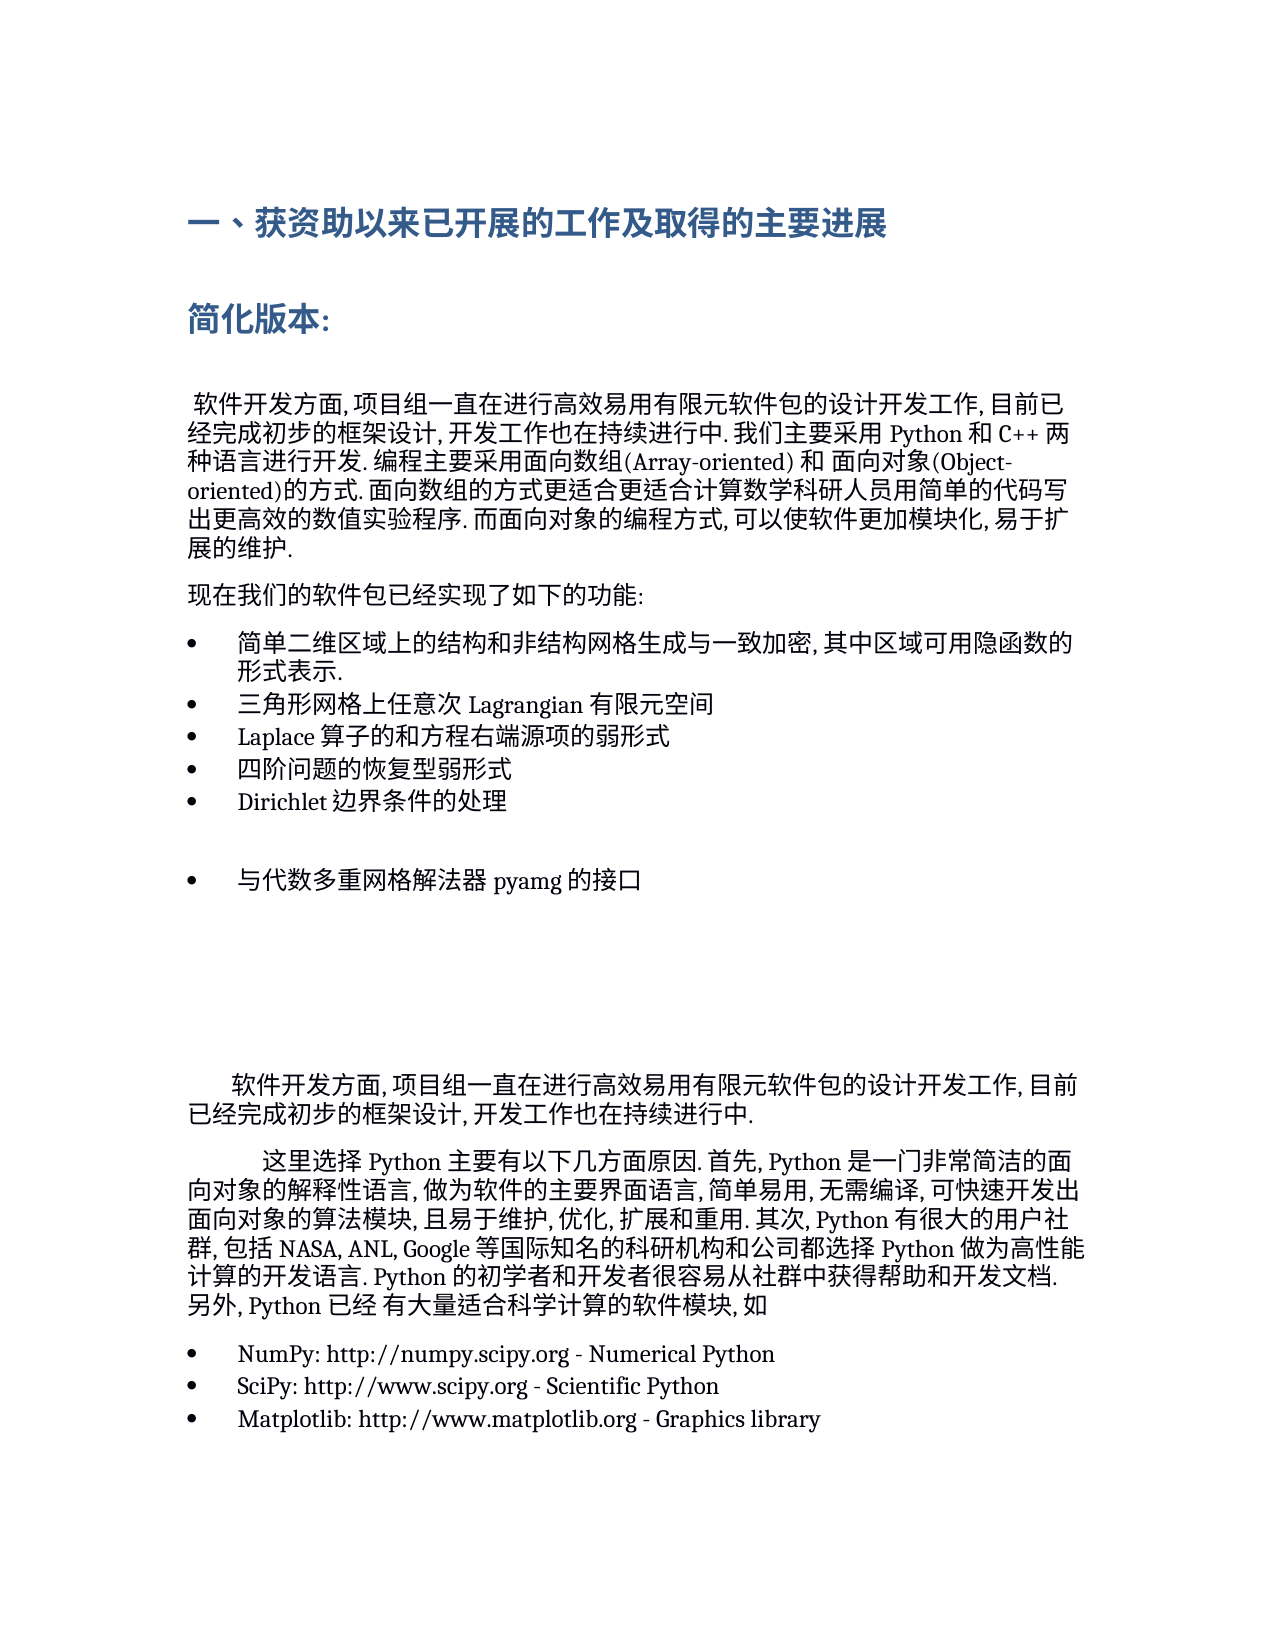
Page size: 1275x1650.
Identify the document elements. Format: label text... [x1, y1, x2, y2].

list 与代数多重网格解法器 pyamg 的接口 [187, 867, 1087, 896]
list Dirichlet 边界条件的处理 [187, 788, 1087, 817]
list 简单二维区域上的结构和非结构网格生成与一致加密, 其中区域可用隐函数的形式表示. [187, 629, 1087, 687]
list NumPy: http://numpy.scipy.org - Numerical Python [187, 1339, 1087, 1368]
list Matplotlib: http://www.matplotlib.org - Graphics library [187, 1404, 1087, 1433]
text 这里选择 Python 主要有以下几方面原因. 首先, Python 是一门非常简洁的面向对象的解释性语言, 做为软件的主要界面语言, 简单易用, 无需编译, 可快速开发出面向对象的算法模块, 且易于维护, 优化, 扩展和重用. 其次, Python 有很大的用户社群, 包括 NASA, ANL, Google 等国际知名的科研机构和公司都选择 Python 做为高性能计算的开发语言. Python 的初学者和开发者很容易从社群中获得帮助和开发文档. 另外, Python 已经 有大量适合科学计算的软件模块, 如 [187, 1148, 1087, 1321]
list 三角形网格上任意次 Lagrangian 有限元空间 [187, 691, 1087, 719]
list 四阶问题的恢复型弱形式 [187, 756, 1087, 784]
subtitle 一、获资助以来已开展的工作及取得的主要进展 [187, 200, 1087, 245]
text 现在我们的软件包已经实现了如下的功能: [187, 582, 1087, 611]
text 软件开发方面, 项目组一直在进行高效易用有限元软件包的设计开发工作, 目前已经完成初步的框架设计, 开发工作也在持续进行中. [187, 1072, 1087, 1129]
list Laplace 算子的和方程右端源项的弱形式 [187, 723, 1087, 752]
list SciPy: http://www.scipy.org - Scientific Python [187, 1372, 1087, 1401]
text 软件开发方面, 项目组一直在进行高效易用有限元软件包的设计开发工作, 目前已经完成初步的框架设计, 开发工作也在持续进行中. 我们主要采用 Python 和 C++ 两种语言进行开发. 编程主要采用面向数组(Array-oriented) 和 面向对象(Object-oriented)的方式. 面向数组的方式更适合更适合计算数学科研人员用简单的代码写出更高效的数值实验程序. 而面向对象的编程方式, 可以使软件更加模块化, 易于扩展的维护. [187, 391, 1087, 563]
subtitle 简化版本: [187, 295, 1087, 341]
